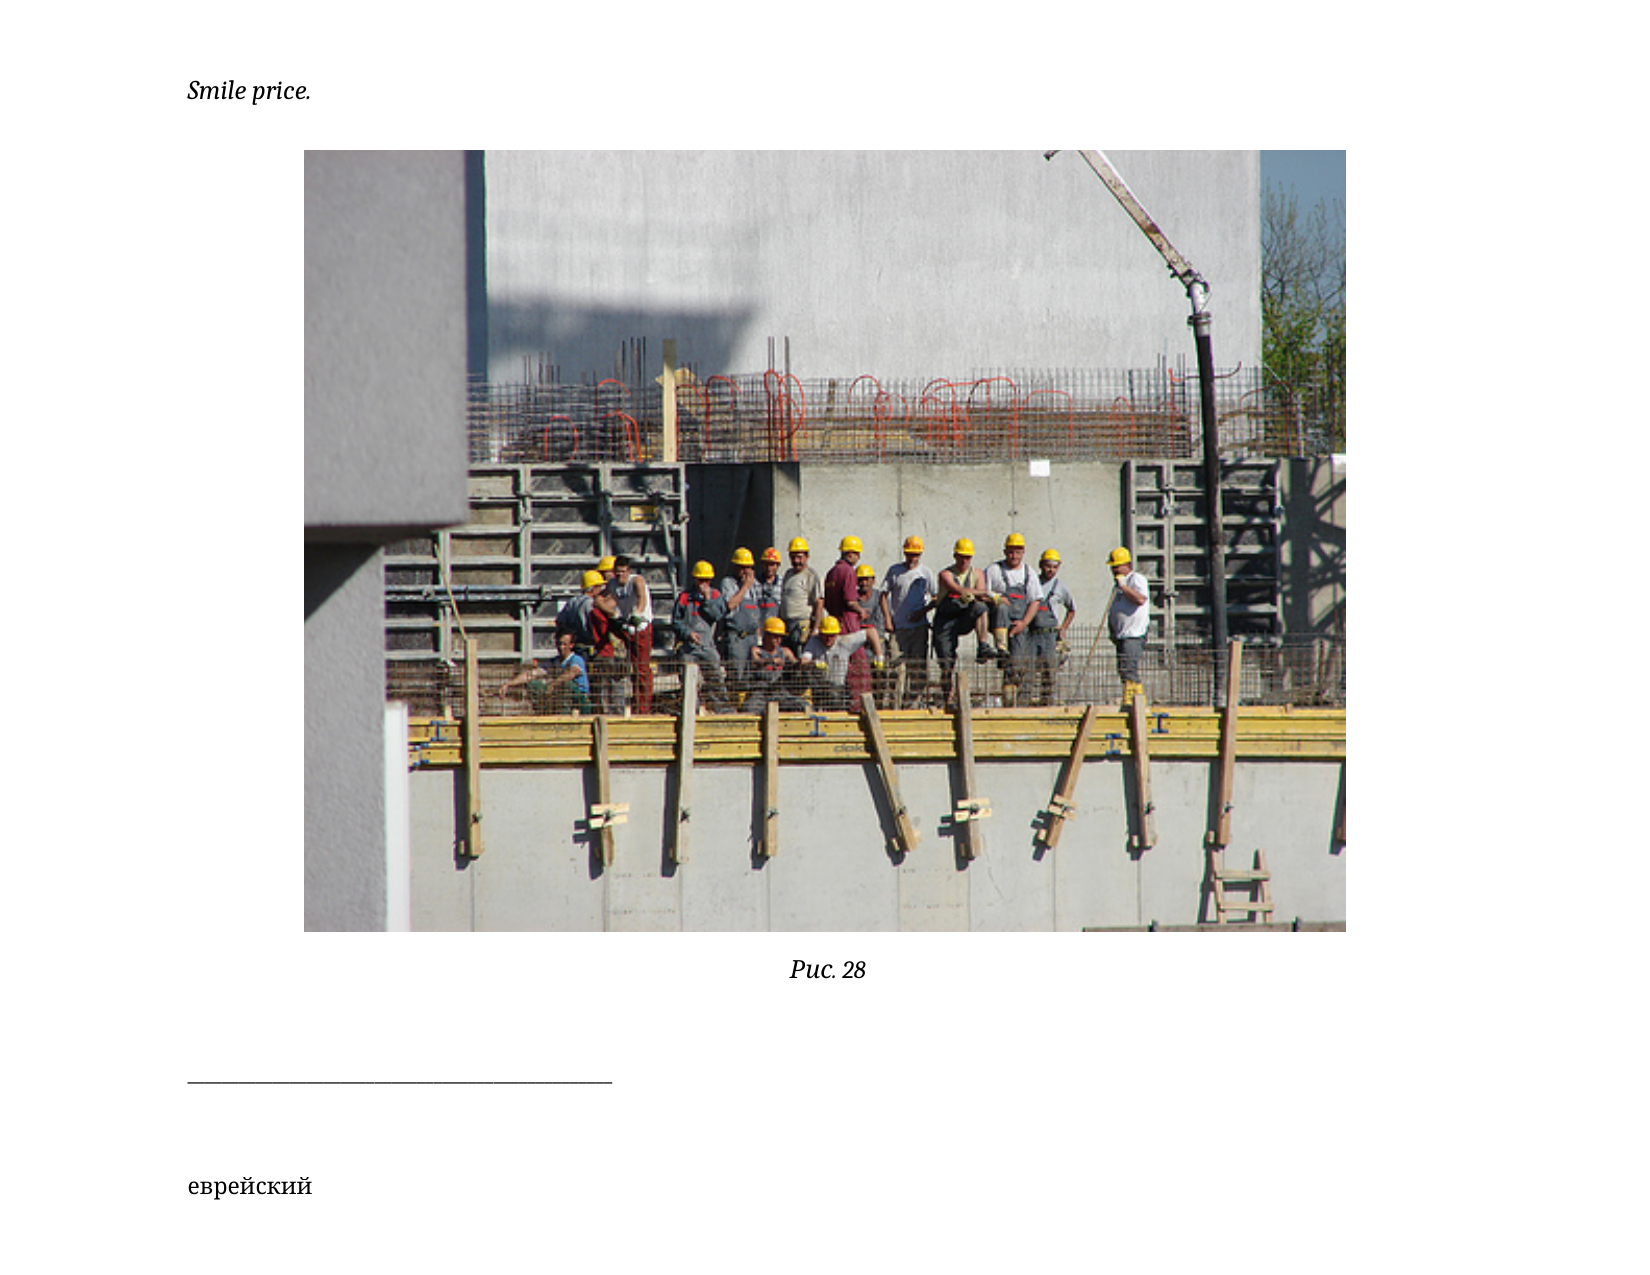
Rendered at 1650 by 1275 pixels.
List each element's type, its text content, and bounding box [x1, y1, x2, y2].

text __________________________________________________ [187, 1061, 1462, 1087]
text Рис. 28 [187, 956, 1462, 985]
picture [304, 150, 1346, 932]
